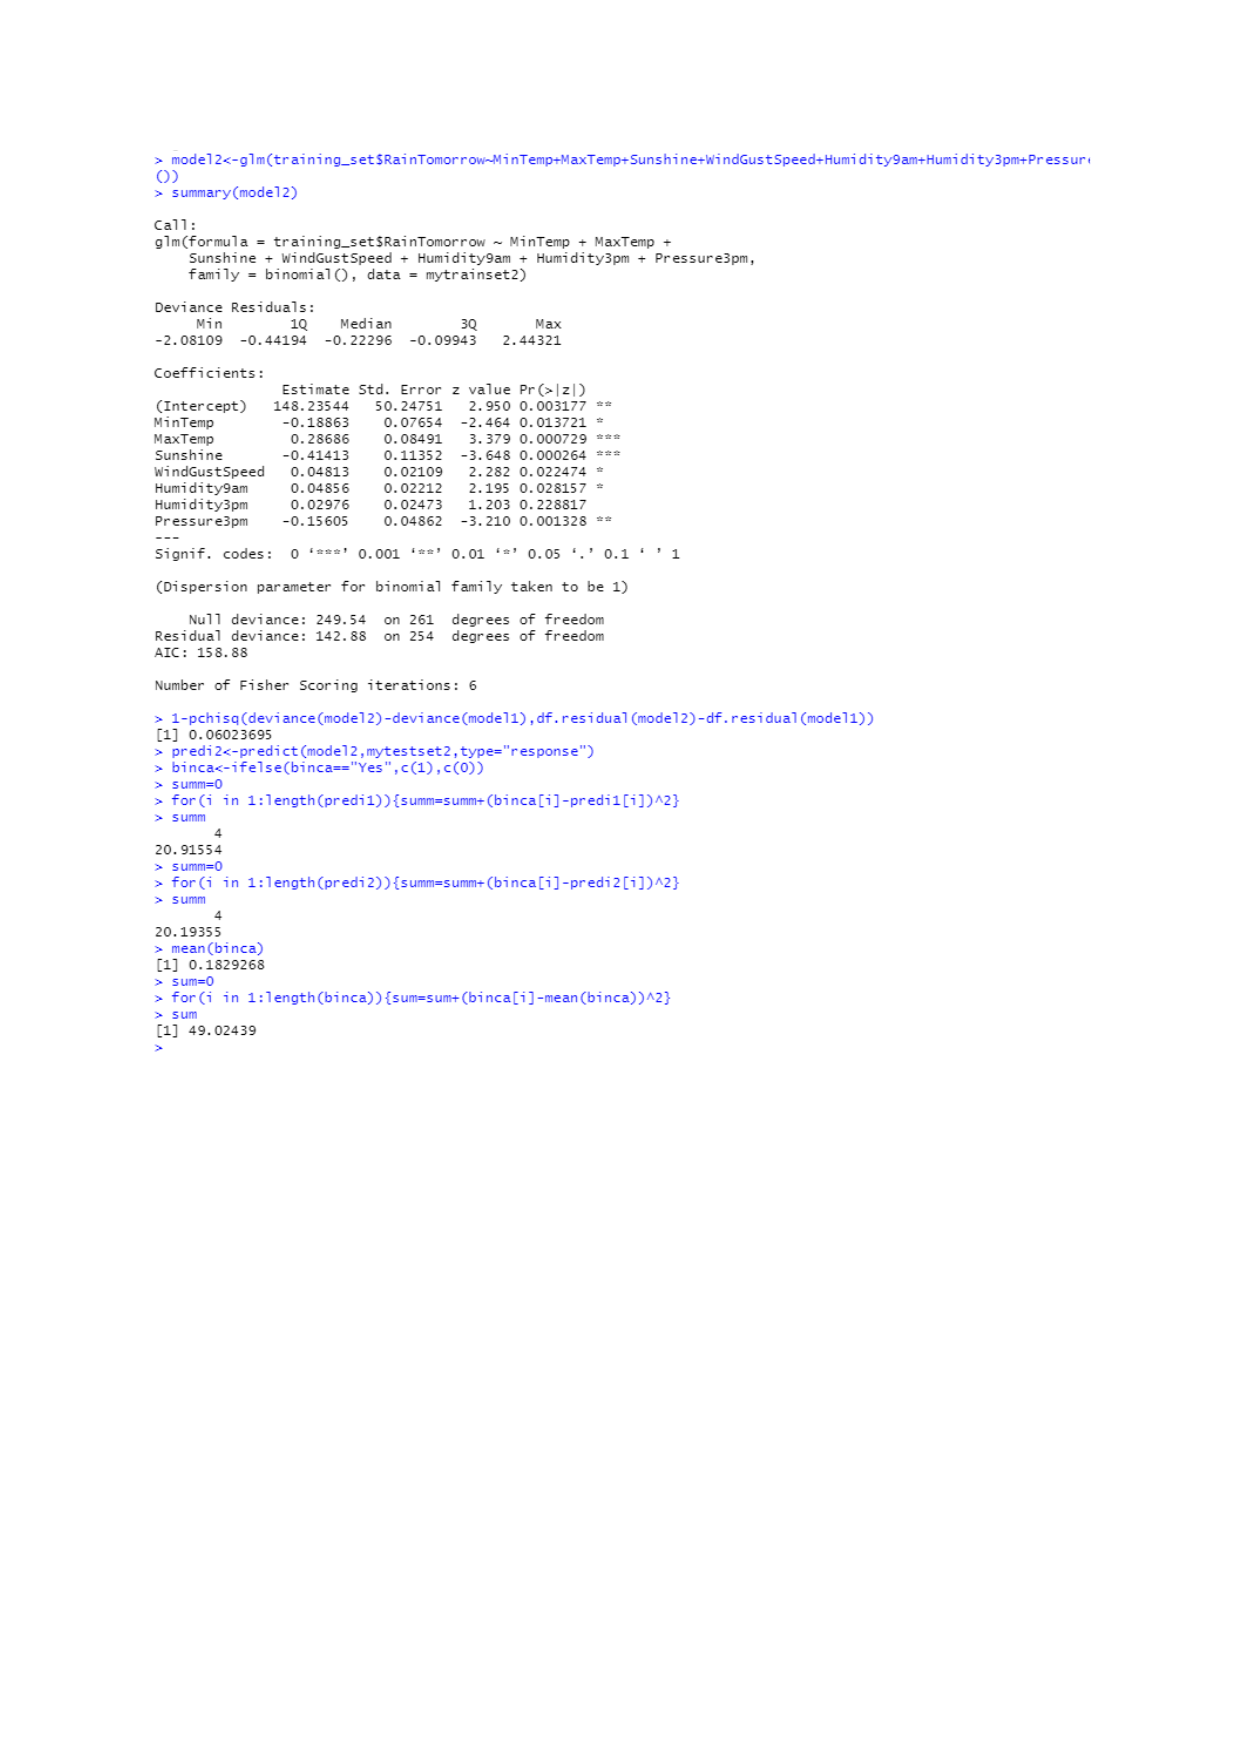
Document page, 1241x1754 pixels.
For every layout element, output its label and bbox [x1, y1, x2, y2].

picture [150, 150, 1091, 1061]
